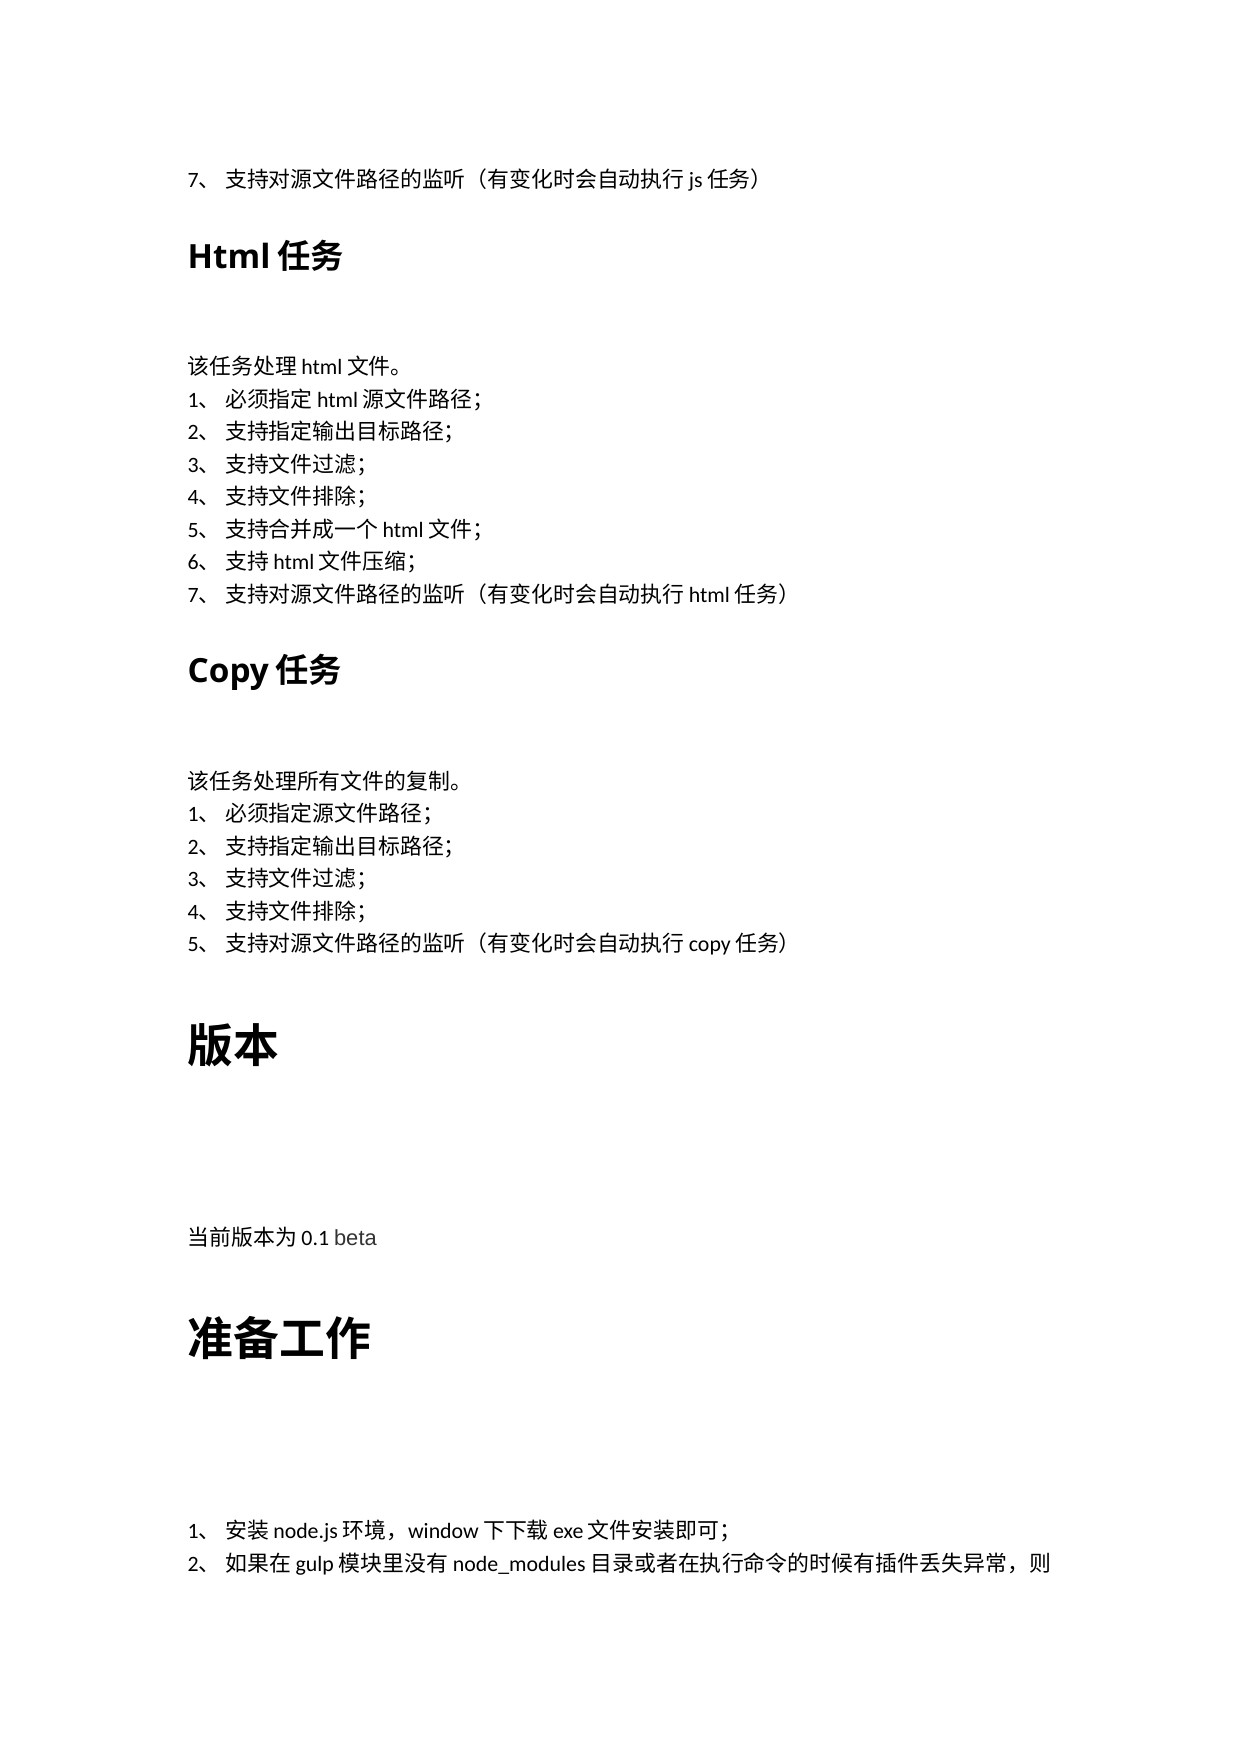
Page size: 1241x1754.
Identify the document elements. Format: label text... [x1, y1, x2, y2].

list 必须指定源文件路径； [187, 796, 1053, 828]
list 支持指定输出目标路径； [187, 414, 1053, 446]
subtitle 准备工作 [187, 1287, 1053, 1385]
list 支持对源文件路径的监听（有变化时会自动执行copy任务） [187, 926, 1053, 958]
subtitle 版本 [187, 994, 1053, 1091]
list 安装node.js环境，window下下载exe文件安装即可； [187, 1513, 1053, 1545]
list 支持合并成一个html文件； [187, 511, 1053, 544]
list 支持对源文件路径的监听（有变化时会自动执行js任务） [187, 162, 1053, 194]
list 必须指定html源文件路径； [187, 381, 1053, 414]
list 支持对源文件路径的监听（有变化时会自动执行html任务） [187, 576, 1053, 609]
text 该任务处理所有文件的复制。 [187, 763, 1053, 796]
text 当前版本为0.1 beta [187, 1219, 1053, 1252]
subtitle Copy任务 [187, 636, 1053, 701]
list 支持文件过滤； [187, 446, 1053, 479]
list 支持文件过滤； [187, 861, 1053, 893]
list 支持文件排除； [187, 893, 1053, 926]
list 支持文件排除； [187, 479, 1053, 511]
list 支持指定输出目标路径； [187, 828, 1053, 861]
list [187, 1545, 1053, 1578]
list 支持html文件压缩； [187, 544, 1053, 576]
text 该任务处理html文件。 [187, 349, 1053, 381]
subtitle Html任务 [187, 222, 1053, 287]
